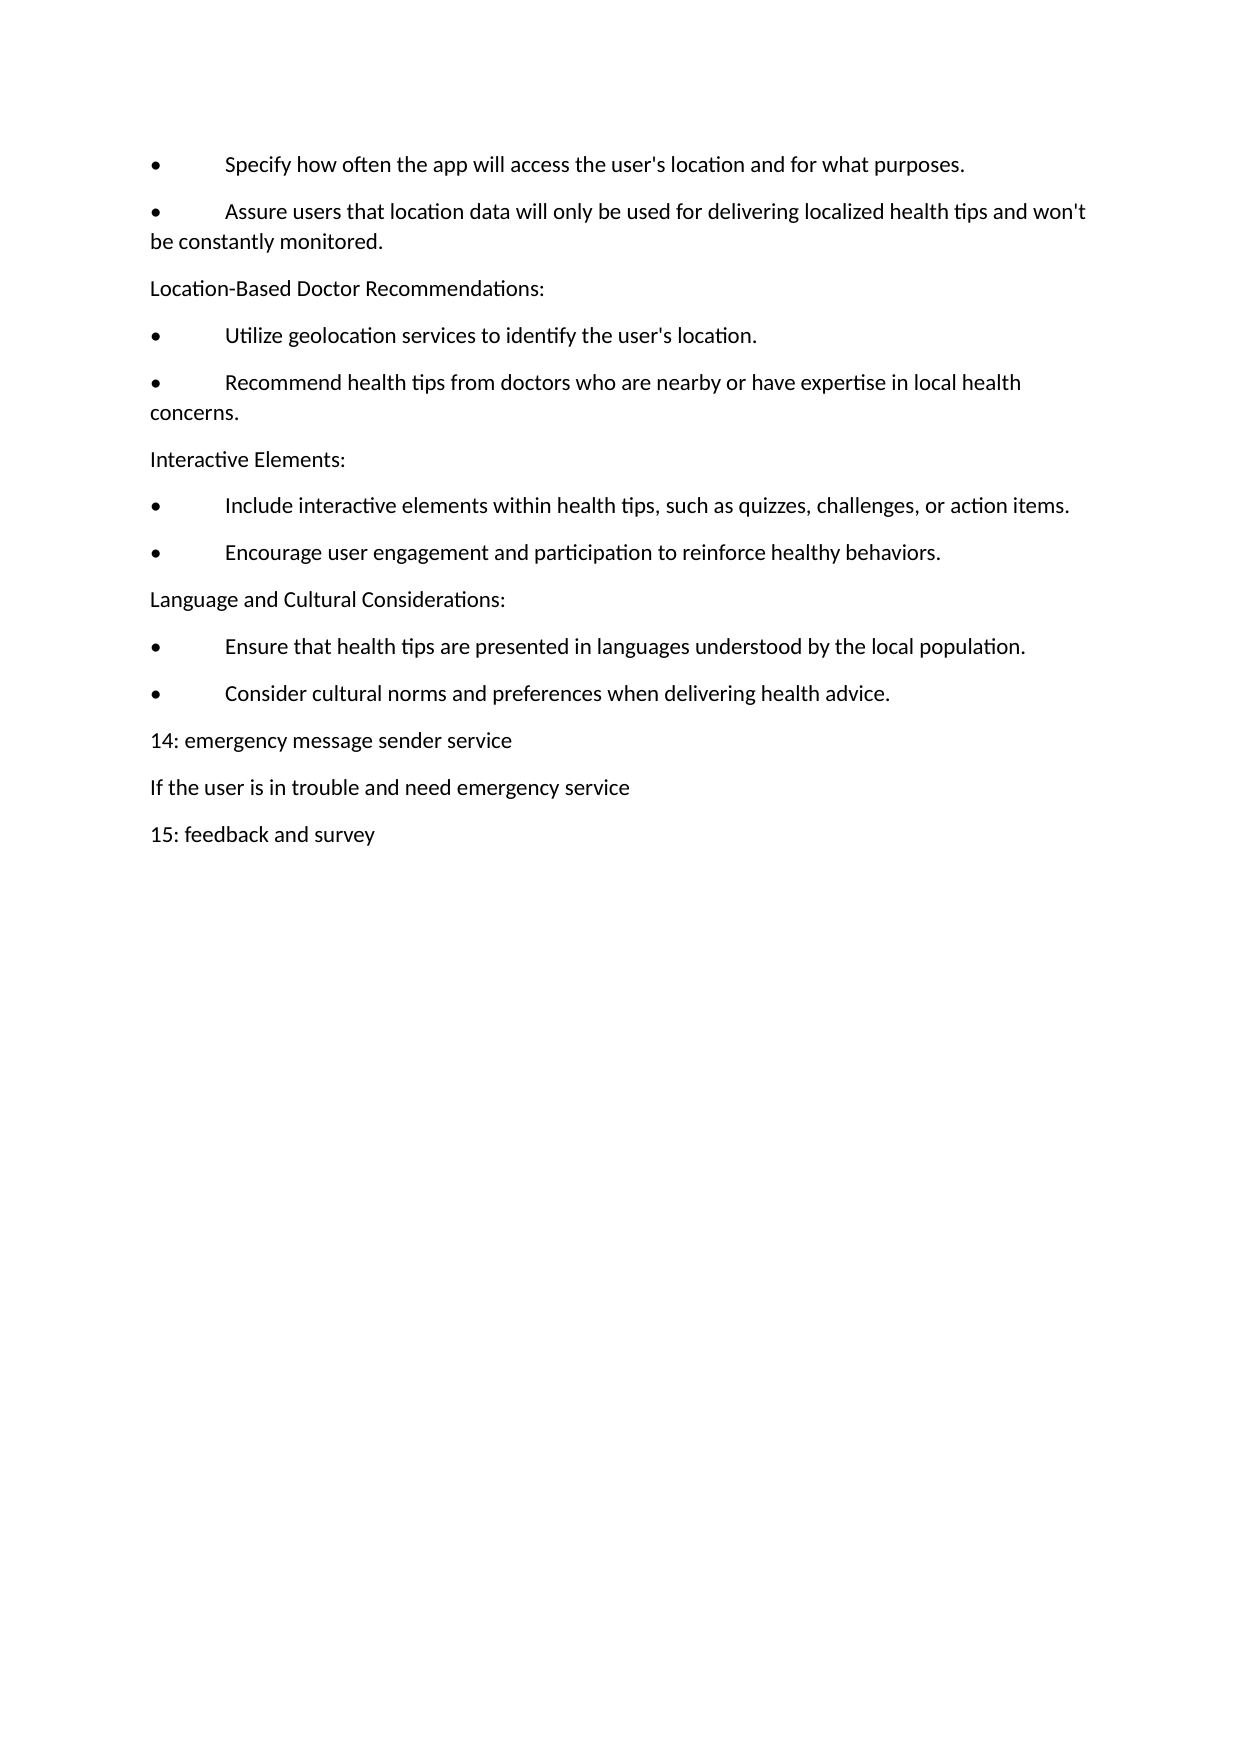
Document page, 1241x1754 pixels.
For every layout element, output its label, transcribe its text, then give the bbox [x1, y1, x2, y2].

text • Include interactive elements within health tips, such as quizzes, challenges, or action items. [150, 492, 1090, 520]
text Language and Cultural Considerations: [150, 585, 1090, 613]
text • Assure users that location data will only be used for delivering localized health tips and won't be constantly monitored. [150, 197, 1090, 255]
text • Specify how often the app will access the user's location and for what purposes. [150, 150, 1090, 178]
text • Ensure that health tips are presented in languages understood by the local population. [150, 632, 1090, 660]
text • Utilize geolocation services to identify the user's location. [150, 321, 1090, 349]
text Location-Based Doctor Recommendations: [150, 274, 1090, 302]
text • Recommend health tips from doctors who are nearby or have expertise in local health concerns. [150, 368, 1090, 426]
text • Encourage user engagement and participation to reinforce healthy behaviors. [150, 538, 1090, 567]
text • Consider cultural norms and preferences when delivering health advice. [150, 679, 1090, 707]
text Interactive Elements: [150, 445, 1090, 473]
text If the user is in trouble and need emergency service [150, 773, 1090, 801]
text 15: feedback and survey [150, 820, 1090, 848]
text 14: emergency message sender service [150, 726, 1090, 754]
